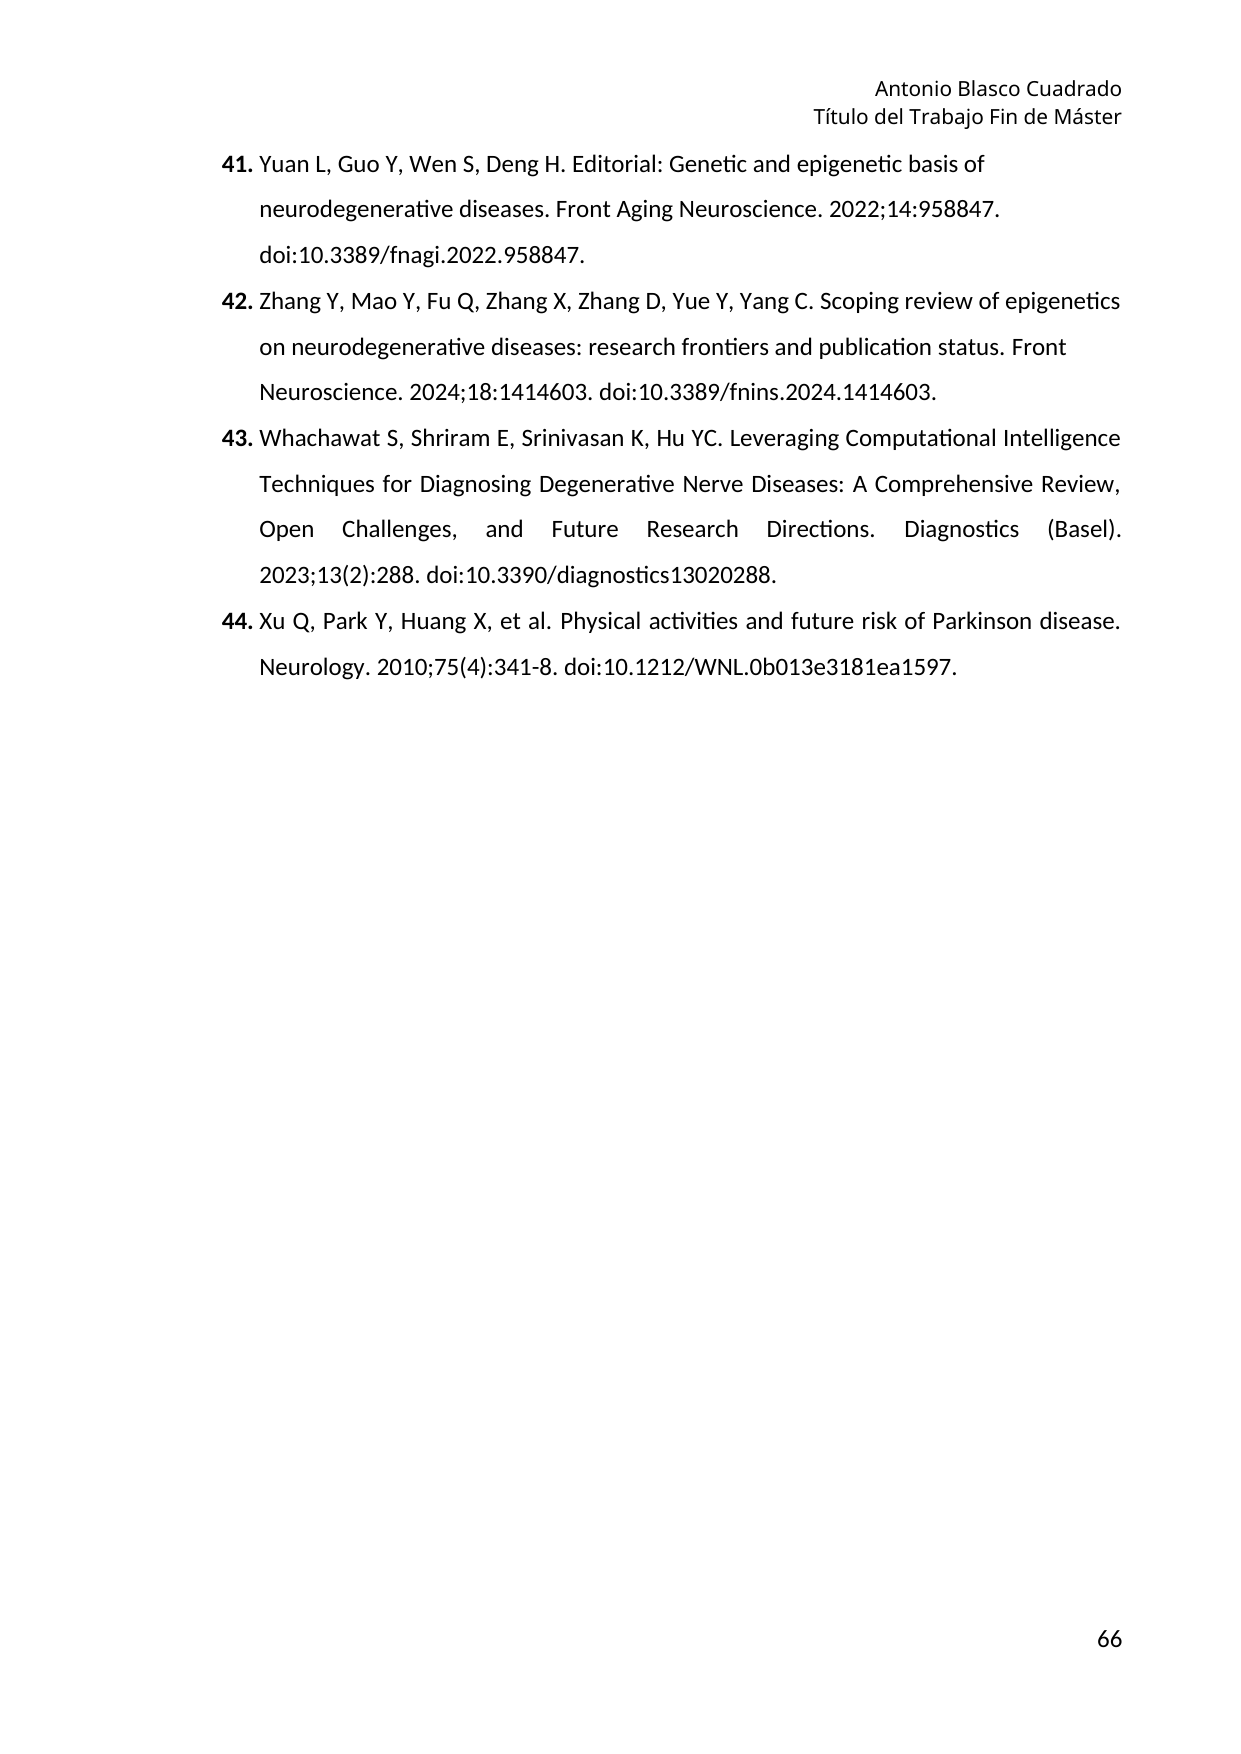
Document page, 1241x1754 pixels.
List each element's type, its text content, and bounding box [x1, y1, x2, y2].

list Yuan L, Guo Y, Wen S, Deng H. Editorial: Genetic and epigenetic basis of neurodegenerative diseases. Front Aging Neuroscience. 2022;14:958847. doi:10.3389/fnagi.2022.958847. [222, 148, 1122, 270]
list Zhang Y, Mao Y, Fu Q, Zhang X, Zhang D, Yue Y, Yang C. Scoping review of epigenetics on neurodegenerative diseases: research frontiers and publication status. Front Neuroscience. 2024;18:1414603. doi:10.3389/fnins.2024.1414603. [222, 285, 1122, 407]
list Whachawat S, Shriram E, Srinivasan K, Hu YC. Leveraging Computational Intelligence Techniques for Diagnosing Degenerative Nerve Diseases: A Comprehensive Review, Open Challenges, and Future Research Directions. Diagnostics (Basel). 2023;13(2):288. doi:10.3390/diagnostics13020288. [222, 422, 1122, 590]
list Xu Q, Park Y, Huang X, et al. Physical activities and future risk of Parkinson disease. Neurology. 2010;75(4):341-8. doi:10.1212/WNL.0b013e3181ea1597. [222, 605, 1122, 681]
